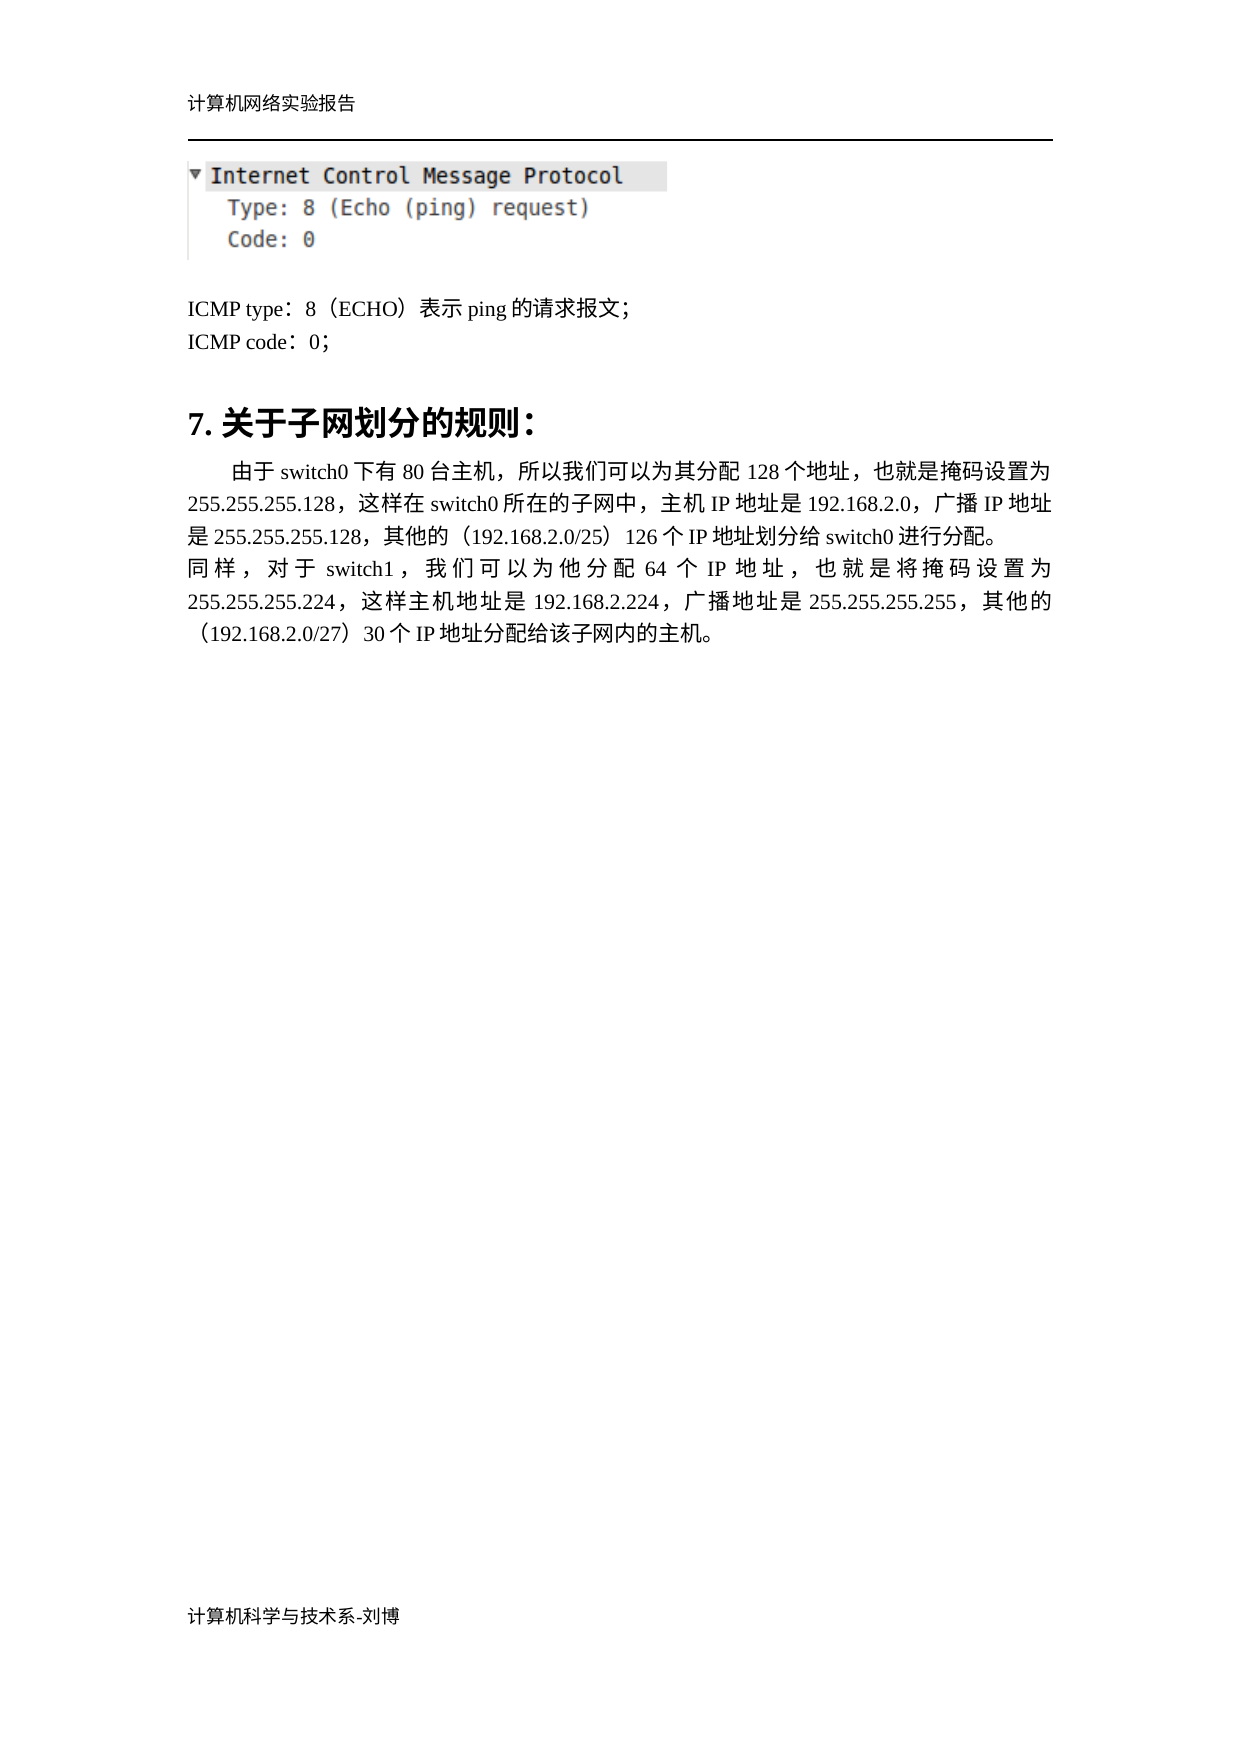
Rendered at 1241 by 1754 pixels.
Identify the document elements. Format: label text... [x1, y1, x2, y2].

text 7. 关于子网划分的规则： [187, 388, 1053, 453]
text ICMP type：8（ECHO）表示ping的请求报文； [187, 291, 1053, 323]
text 同样，对于switch1，我们可以为他分配64个IP地址，也就是将掩码设置为255.255.255.224，这样主机地址是192.168.2.224，广播地址是255.255.255.255，其他的（192.168.2.0/27）30个IP地址分配给该子网内的主机。 [187, 551, 1053, 648]
text 由于switch0下有80台主机，所以我们可以为其分配128个地址，也就是掩码设置为255.255.255.128，这样在switch0所在的子网中，主机IP地址是192.168.2.0，广播IP地址是255.255.255.128，其他的（192.168.2.0/25）126个IP地址划分给switch0进行分配。 [187, 453, 1053, 551]
text ICMP code：0； [187, 323, 1053, 356]
picture [187, 161, 668, 260]
